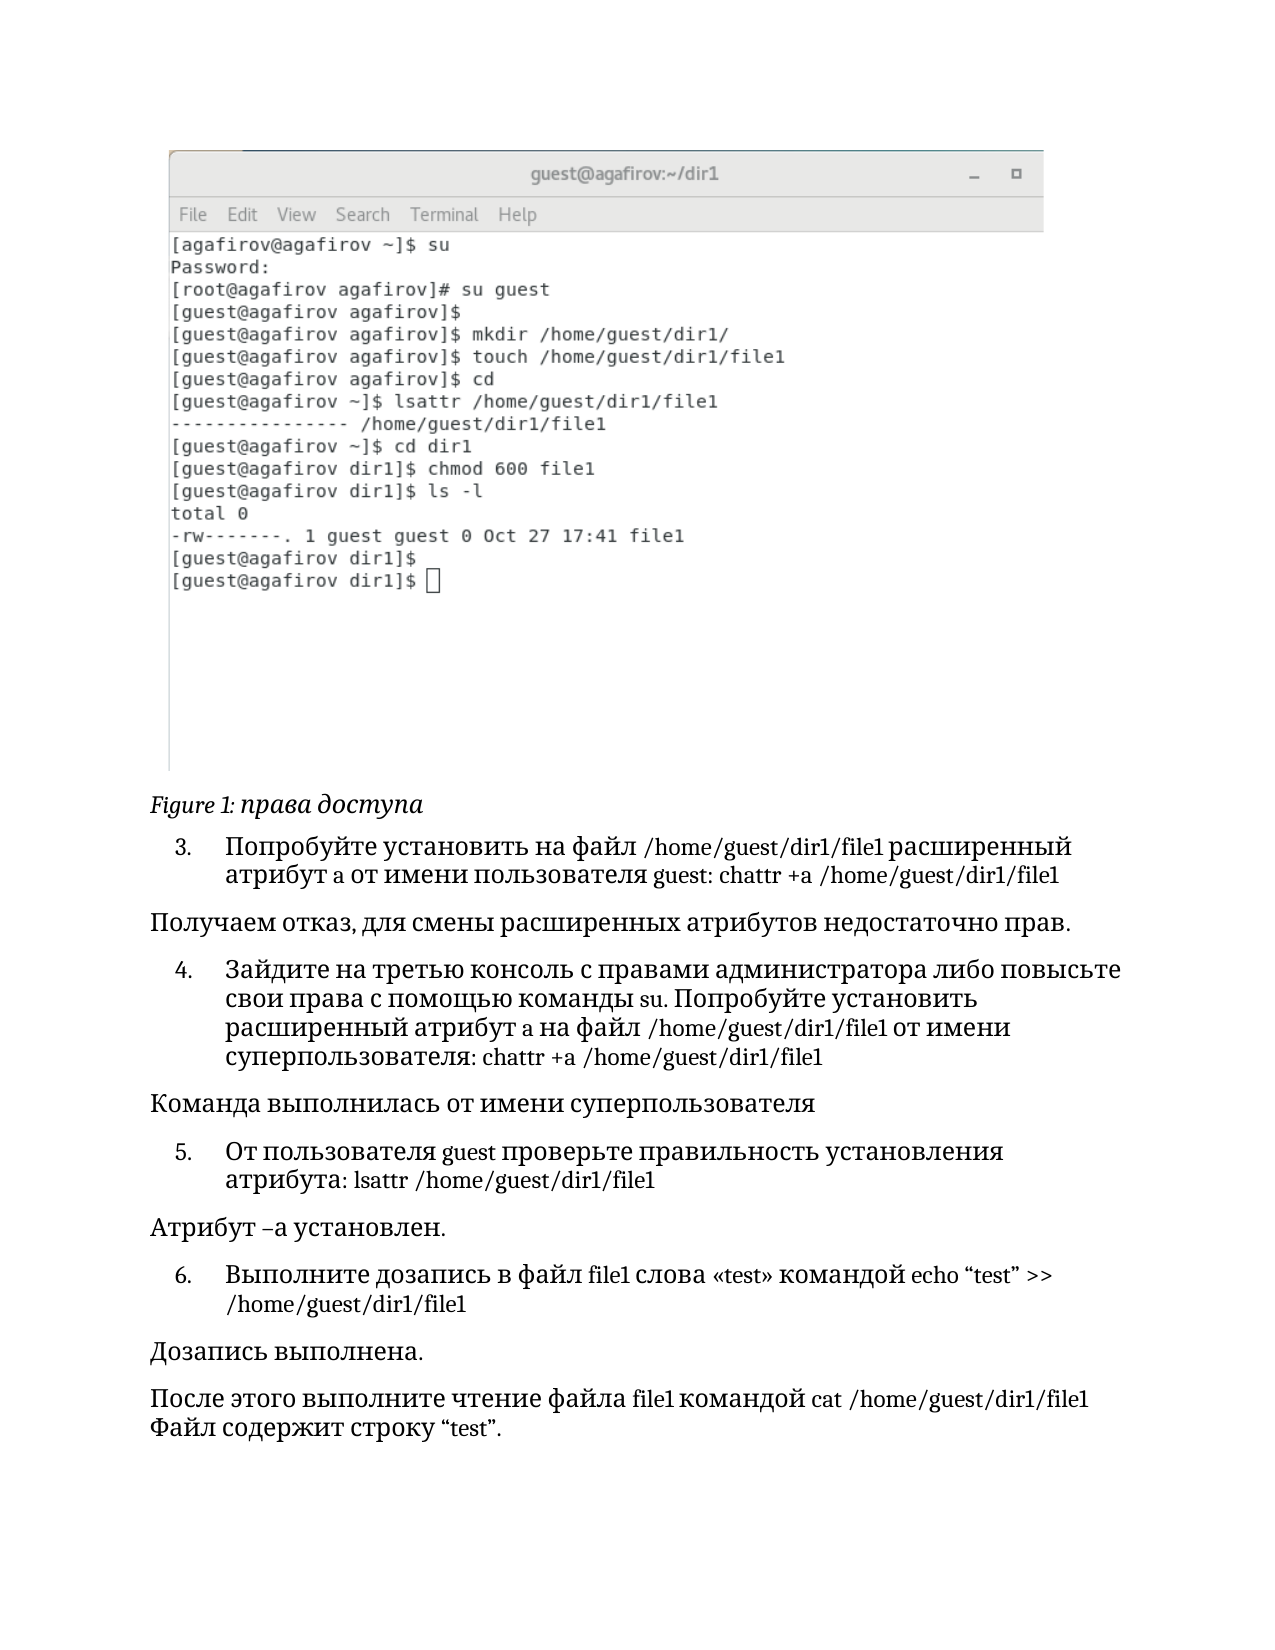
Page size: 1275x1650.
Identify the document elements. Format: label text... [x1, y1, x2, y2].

text Figure 1: права доступа [150, 791, 1125, 820]
list Зайдите на третью консоль с правами администратора либо повысьте свои права с помощью команды su. Попробуйте установить расширенный атрибут a на файл /home/guest/dir1/file1 от имени суперпользователя: chattr +a /home/guest/dir1/file1 [175, 956, 1125, 1071]
text После этого выполните чтение файла file1 командой cat /home/guest/dir1/file1 Файл содержит строку “test”. [150, 1385, 1125, 1443]
list От пользователя guest проверьте правильность установления атрибута: lsattr /home/guest/dir1/file1 [175, 1138, 1125, 1195]
text Получаем отказ, для смены расширенных атрибутов недостаточно прав. [150, 909, 1125, 938]
list Выполните дозапись в файл file1 слова «test» командой echo “test” >> /home/guest/dir1/file1 [175, 1261, 1125, 1319]
text Дозапись выполнена. [150, 1338, 1125, 1366]
list Попробуйте установить на файл /home/guest/dir1/file1 расширенный атрибут a от имени пользователя guest: chattr +a /home/guest/dir1/file1 [175, 833, 1125, 890]
picture [168, 150, 1044, 771]
text Команда выполнилась от имени суперпользователя [150, 1090, 1125, 1119]
text Атрибут –а установлен. [150, 1214, 1125, 1243]
